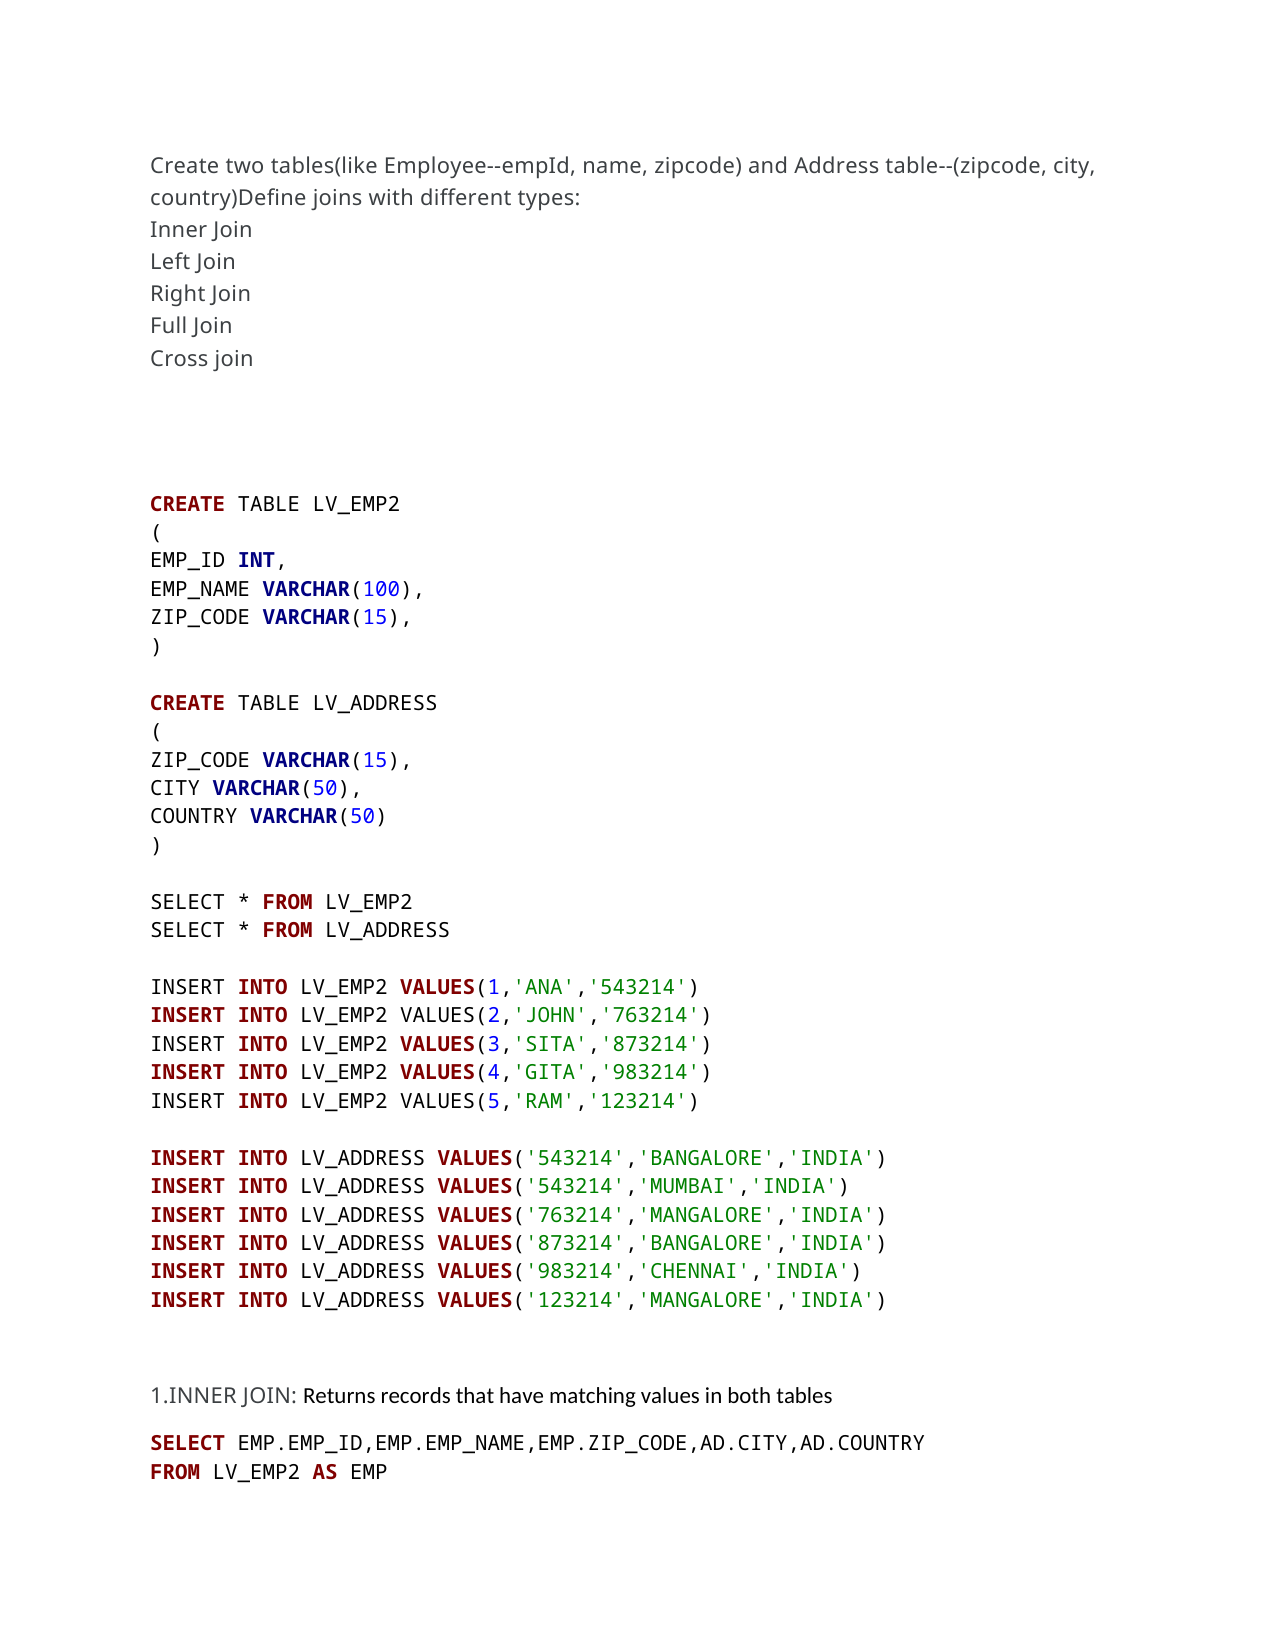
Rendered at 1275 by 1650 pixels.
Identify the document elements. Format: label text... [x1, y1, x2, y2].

text INSERT INTO LV_ADDRESS VALUES('983214','CHENNAI','INDIA') [150, 1257, 1125, 1285]
text 1.INNER JOIN: Returns records that have matching values in both tables [150, 1379, 1125, 1409]
text CREATE TABLE LV_EMP2 [150, 489, 1125, 517]
text CITY VARCHAR(50), [150, 773, 1125, 802]
text INSERT INTO LV_EMP2 VALUES(3,'SITA','873214') [150, 1029, 1125, 1057]
text INSERT INTO LV_ADDRESS VALUES('763214','MANGALORE','INDIA') [150, 1200, 1125, 1228]
text INSERT INTO LV_ADDRESS VALUES('543214','BANGALORE','INDIA') [150, 1143, 1125, 1171]
text SELECT EMP.EMP_ID,EMP.EMP_NAME,EMP.ZIP_CODE,AD.CITY,AD.COUNTRY [150, 1428, 1125, 1457]
text ) [150, 830, 1125, 858]
text INSERT INTO LV_EMP2 VALUES(4,'GITA','983214') [150, 1057, 1125, 1086]
text COUNTRY VARCHAR(50) [150, 802, 1125, 830]
text SELECT * FROM LV_ADDRESS [150, 915, 1125, 944]
text ZIP_CODE VARCHAR(15), [150, 602, 1125, 631]
text INSERT INTO LV_EMP2 VALUES(1,'ANA','543214') [150, 972, 1125, 1001]
text Create two tables(like Employee--empId, name, zipcode) and Address table--(zipcode, city, country)Define joins with different types: Inner Join Left Join Right Join Full Join Cross join [150, 150, 1125, 372]
text ) [150, 631, 1125, 659]
text INSERT INTO LV_EMP2 VALUES(5,'RAM','123214') [150, 1086, 1125, 1114]
text INSERT INTO LV_ADDRESS VALUES('873214','BANGALORE','INDIA') [150, 1228, 1125, 1257]
text INSERT INTO LV_ADDRESS VALUES('123214','MANGALORE','INDIA') [150, 1285, 1125, 1313]
text INSERT INTO LV_EMP2 VALUES(2,'JOHN','763214') [150, 1001, 1125, 1029]
text ( [150, 716, 1125, 745]
text ZIP_CODE VARCHAR(15), [150, 745, 1125, 773]
text ( [150, 517, 1125, 546]
text INSERT INTO LV_ADDRESS VALUES('543214','MUMBAI','INDIA') [150, 1171, 1125, 1200]
text SELECT * FROM LV_EMP2 [150, 887, 1125, 915]
text CREATE TABLE LV_ADDRESS [150, 688, 1125, 716]
text EMP_ID INT, [150, 546, 1125, 574]
text FROM LV_EMP2 AS EMP [150, 1457, 1125, 1485]
text EMP_NAME VARCHAR(100), [150, 574, 1125, 602]
